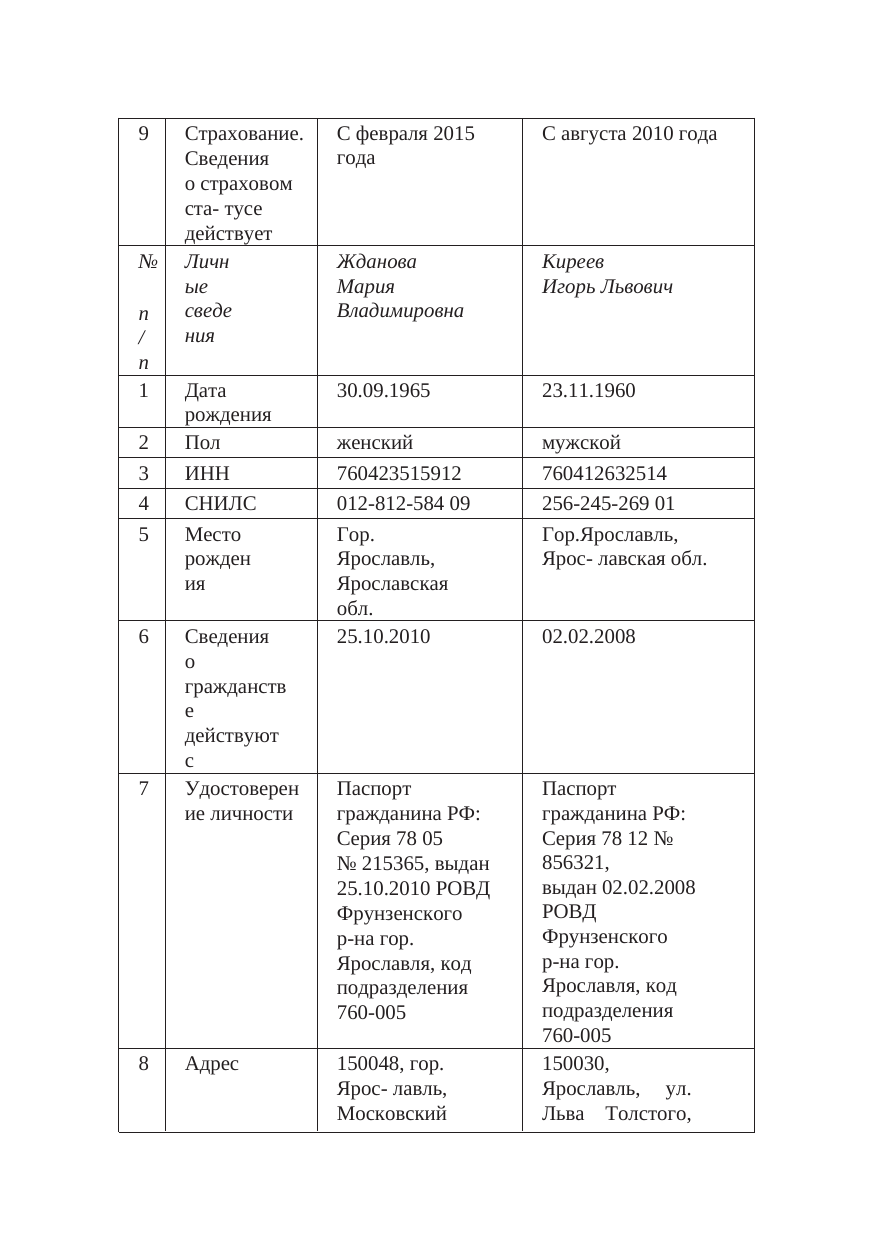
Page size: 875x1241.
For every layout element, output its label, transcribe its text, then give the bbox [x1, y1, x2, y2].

table_cell 7 [119, 774, 165, 1048]
table_cell 23.11.1960 [523, 376, 754, 426]
table_cell 3 [119, 458, 165, 487]
table_cell Адрес [166, 1049, 317, 1131]
table_header С августа 2010 года [523, 119, 754, 245]
table_cell 30.09.1965 [318, 376, 522, 426]
table_cell ИНН [166, 458, 317, 487]
table_cell СНИЛС [166, 489, 317, 518]
table_cell 8 [119, 1049, 165, 1131]
table_cell Гор.Ярославль, Ярос- лавская обл. [523, 519, 754, 620]
table_cell 02.02.2008 [523, 621, 754, 773]
table_cell 25.10.2010 [318, 621, 522, 773]
table_cell Гор. Ярославль, Ярославская обл. [318, 519, 522, 620]
table_cell 256-245-269 01 [523, 489, 754, 518]
table_cell 012-812-584 09 [318, 489, 522, 518]
table_cell 5 [119, 519, 165, 620]
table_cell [523, 1049, 754, 1131]
table_header Страхование. Сведения о страховом ста- тусе действует [166, 119, 317, 245]
table_cell Паспорт гражданина РФ: Серия 78 12 № 856321, выдан 02.02.2008 РОВД Фрунзенского р-на гор. Ярославля, код подразделения 760-005 [523, 774, 754, 1048]
table_header 9 [119, 119, 165, 245]
table_cell Удостоверение личности [166, 774, 317, 1048]
table_cell мужской [523, 428, 754, 457]
table_header С февраля 2015 года [318, 119, 522, 245]
table_cell 2 [119, 428, 165, 457]
table_cell Личные сведения [166, 246, 317, 375]
table_cell Место рождения [166, 519, 317, 620]
table_cell 1 [119, 376, 165, 426]
table_cell Пол [166, 428, 317, 457]
table_cell Жданова Мария Владимировна [318, 246, 522, 375]
table_cell 6 [119, 621, 165, 773]
table_cell 760423515912 [318, 458, 522, 487]
table_cell Сведения о гражданстве действуют с [166, 621, 317, 773]
table_cell Дата рождения [166, 376, 317, 426]
table_cell женский [318, 428, 522, 457]
table_cell Киреев Игорь Львович [523, 246, 754, 375]
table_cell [318, 1049, 522, 1131]
table_cell 4 [119, 489, 165, 518]
table_cell 760412632514 [523, 458, 754, 487]
table_cell № п/п [119, 246, 165, 375]
table_cell Паспорт гражданина РФ: Серия 78 05 № 215365, выдан 25.10.2010 РОВД Фрунзенского р-на гор. Ярославля, код подразделения 760-005 [318, 774, 522, 1048]
